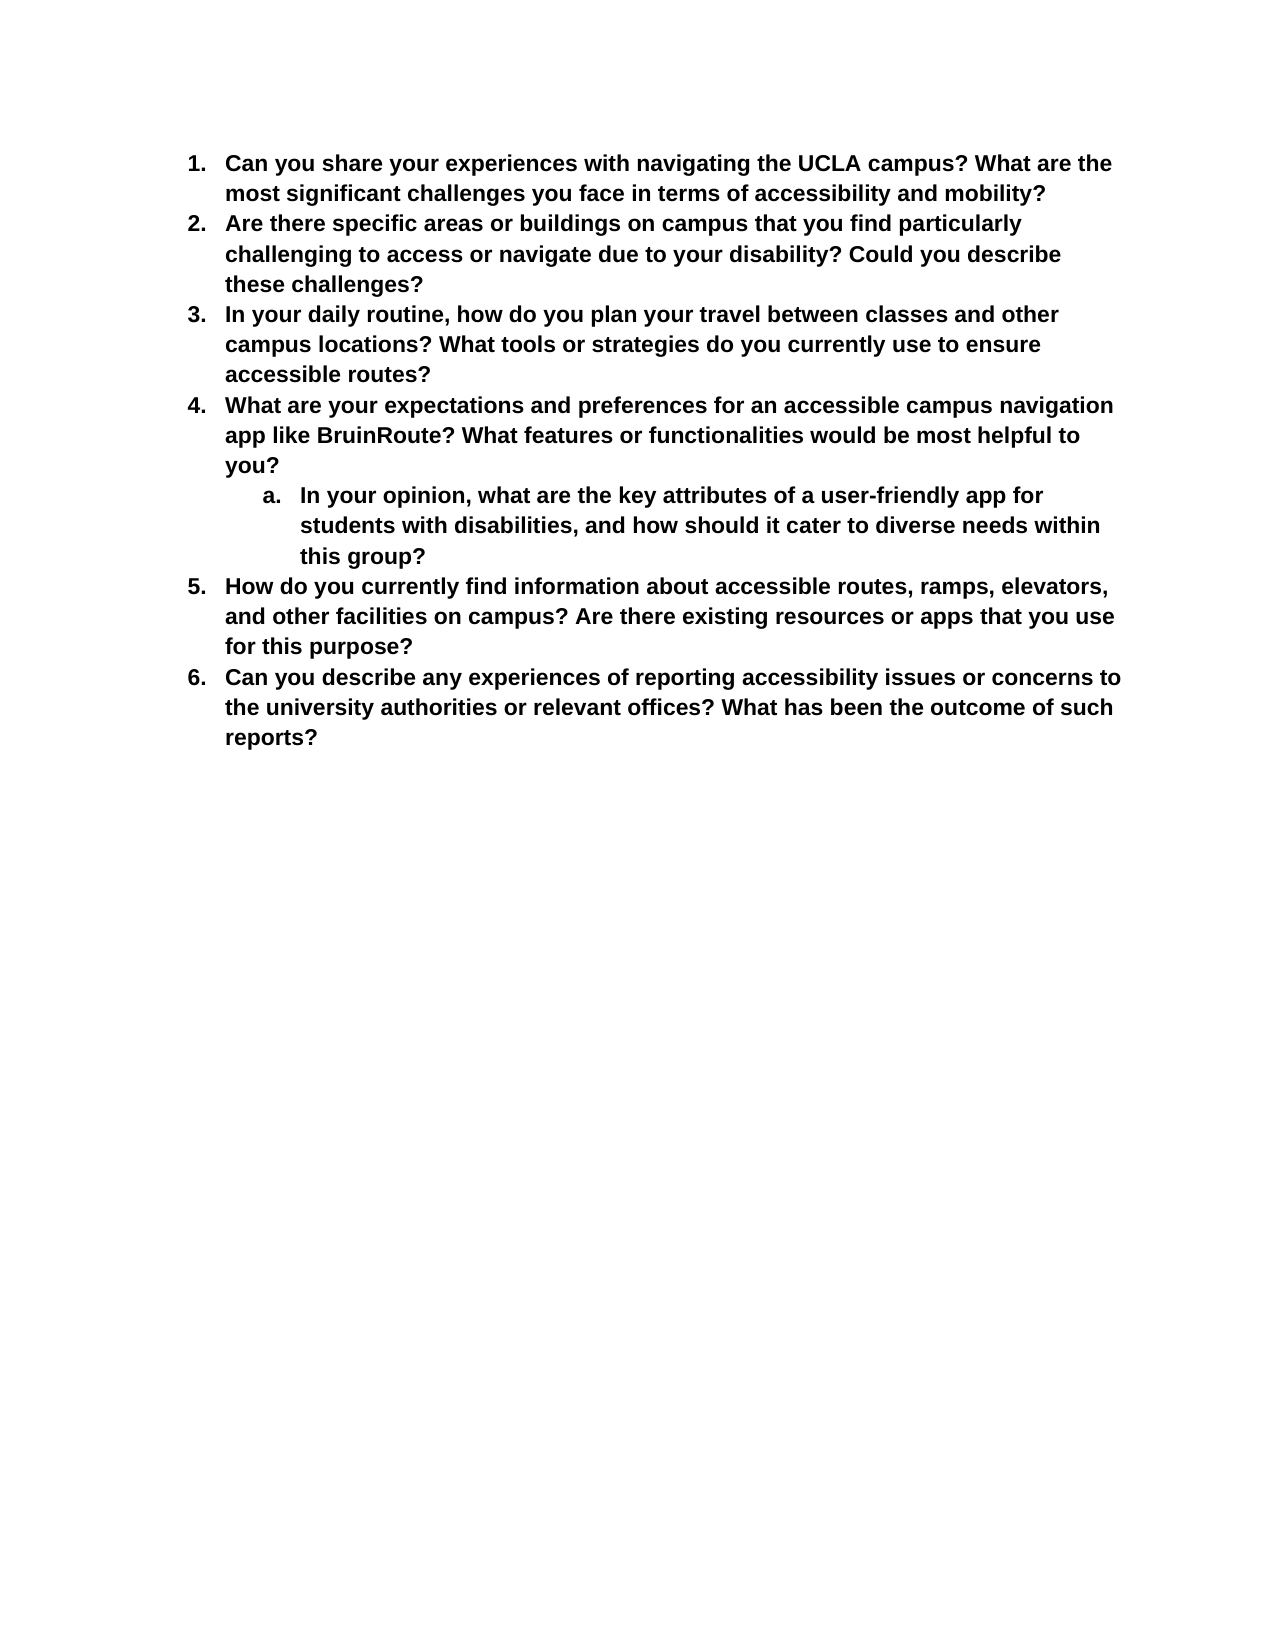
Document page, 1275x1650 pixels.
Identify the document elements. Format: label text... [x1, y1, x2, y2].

list In your daily routine, how do you plan your travel between classes and other campus locations? What tools or strategies do you currently use to ensure accessible routes? [187, 301, 1125, 388]
list How do you currently find information about accessible routes, ramps, elevators, and other facilities on campus? Are there existing resources or apps that you use for this purpose? [187, 573, 1125, 660]
list Can you describe any experiences of reporting accessibility issues or concerns to the university authorities or relevant offices? What has been the outcome of such reports? [187, 663, 1125, 750]
list Are there specific areas or buildings on campus that you find particularly challenging to access or navigate due to your disability? Could you describe these challenges? [187, 210, 1125, 297]
list In your opinion, what are the key attributes of a user-friendly app for students with disabilities, and how should it cater to diverse needs within this group? [262, 482, 1125, 569]
list Can you share your experiences with navigating the UCLA campus? What are the most significant challenges you face in terms of accessibility and mobility? [187, 150, 1125, 207]
list What are your expectations and preferences for an accessible campus navigation app like BruinRoute? What features or functionalities would be most helpful to you? [187, 392, 1125, 478]
